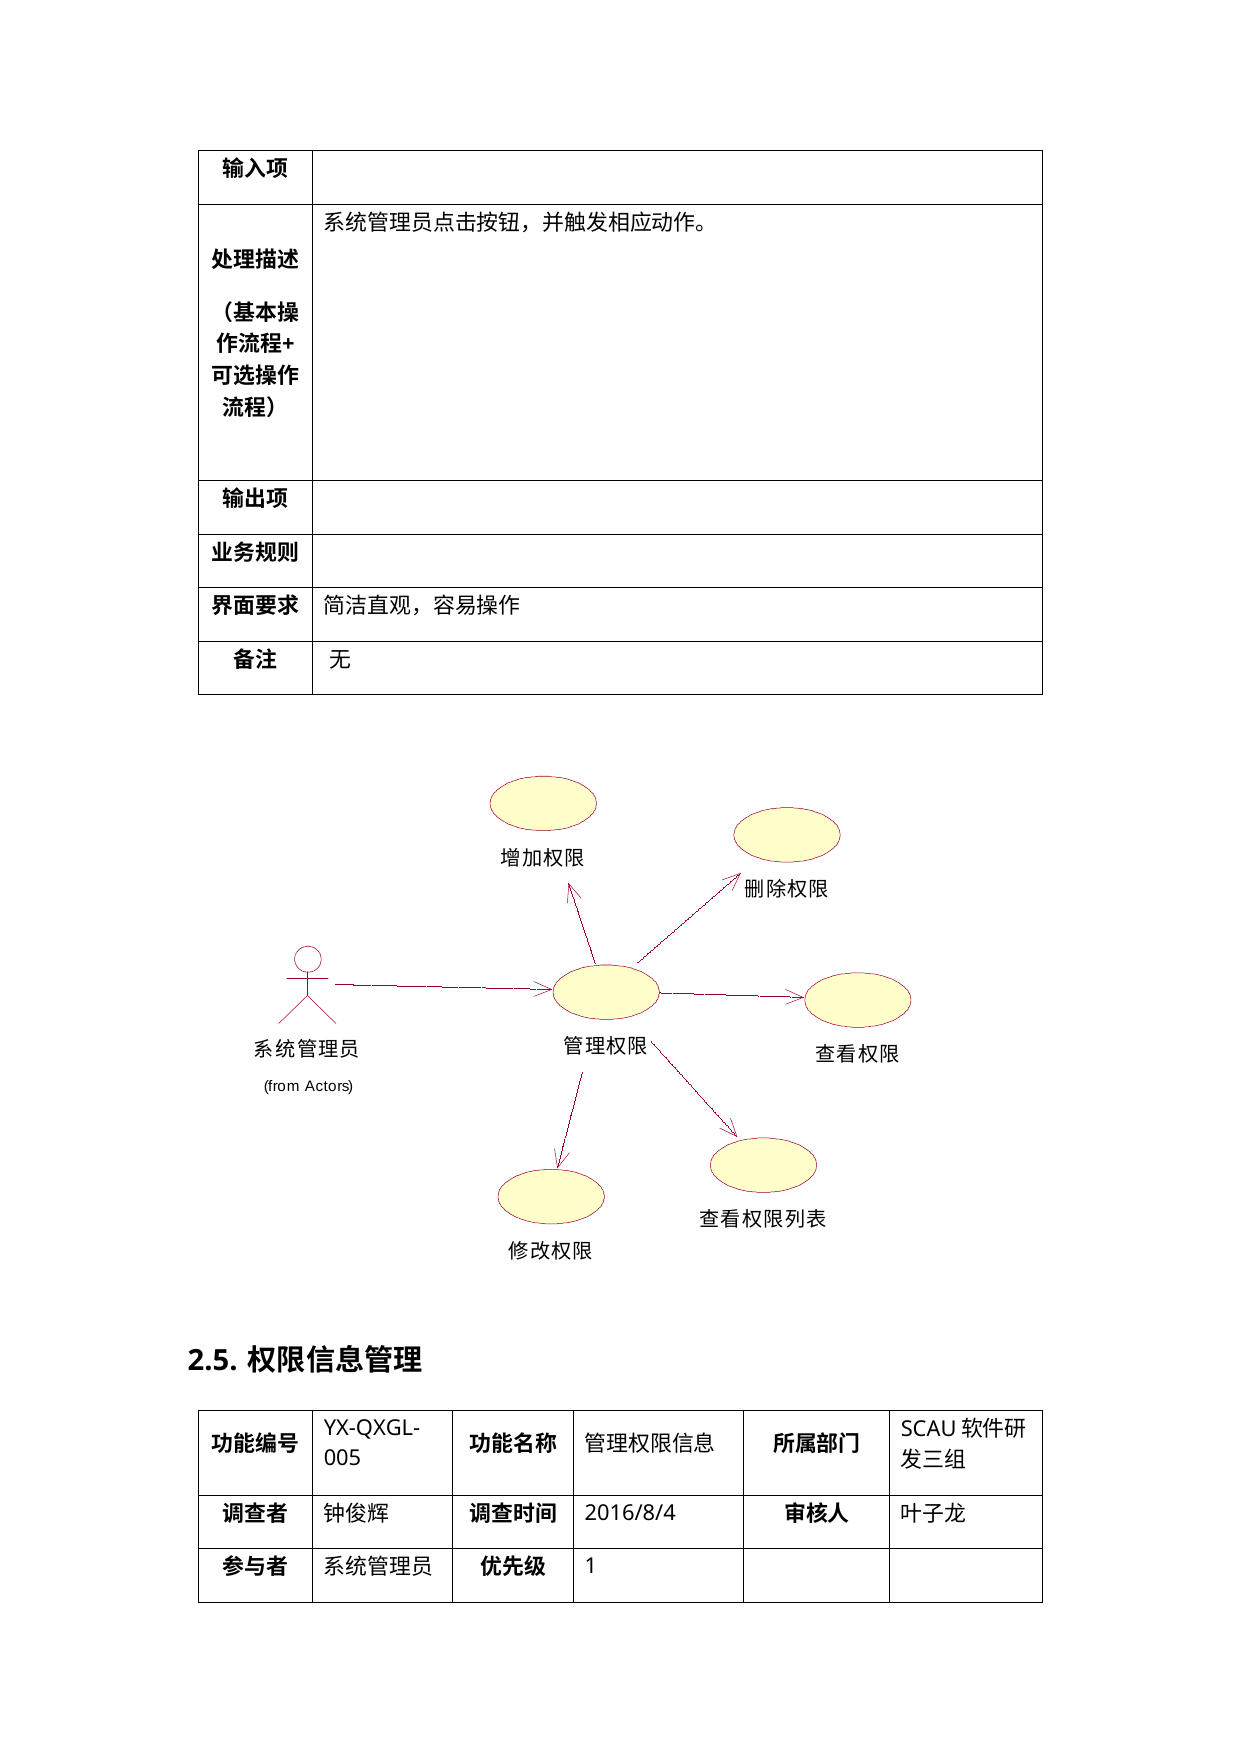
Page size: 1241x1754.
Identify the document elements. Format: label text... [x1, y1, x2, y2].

table_cell 系统管理员点击按钮，并触发相应动作。 [313, 205, 1042, 480]
table_cell 输入项 [199, 151, 312, 203]
table_header 管理权限信息 [574, 1411, 743, 1495]
table_cell 备注 [199, 642, 312, 694]
table_cell 调查时间 [453, 1496, 573, 1548]
table_cell 审核人 [744, 1496, 889, 1548]
table_cell 调查者 [199, 1496, 312, 1548]
subtitle 权限信息管理 [187, 1337, 1053, 1379]
table_cell [313, 535, 1042, 587]
table_cell 参与者 [199, 1549, 312, 1602]
table_cell 界面要求 [199, 588, 312, 641]
table_cell [313, 481, 1042, 533]
table_cell [890, 1549, 1042, 1602]
table_cell 输出项 [199, 481, 312, 533]
table_cell 叶子龙 [890, 1496, 1042, 1548]
table_header SCAU软件研发三组 [890, 1411, 1042, 1495]
table_header 功能名称 [453, 1411, 573, 1495]
table_cell 优先级 [453, 1549, 573, 1602]
table_header 功能编号 [199, 1411, 312, 1495]
table_cell 简洁直观，容易操作 [313, 588, 1042, 641]
table_cell 无 [313, 642, 1042, 694]
table_header 所属部门 [744, 1411, 889, 1495]
table_cell 2016/8/4 [574, 1496, 743, 1548]
table_cell 钟俊辉 [313, 1496, 452, 1548]
table_cell [313, 151, 1042, 203]
table_header YX-QXGL-005 [313, 1411, 452, 1495]
table_cell 1 [574, 1549, 743, 1602]
table_cell 系统管理员 [313, 1549, 452, 1602]
table_cell 处理描述 （基本操作流程+可选操作流程） [199, 205, 312, 480]
table_cell 业务规则 [199, 535, 312, 587]
table_cell [744, 1549, 889, 1602]
